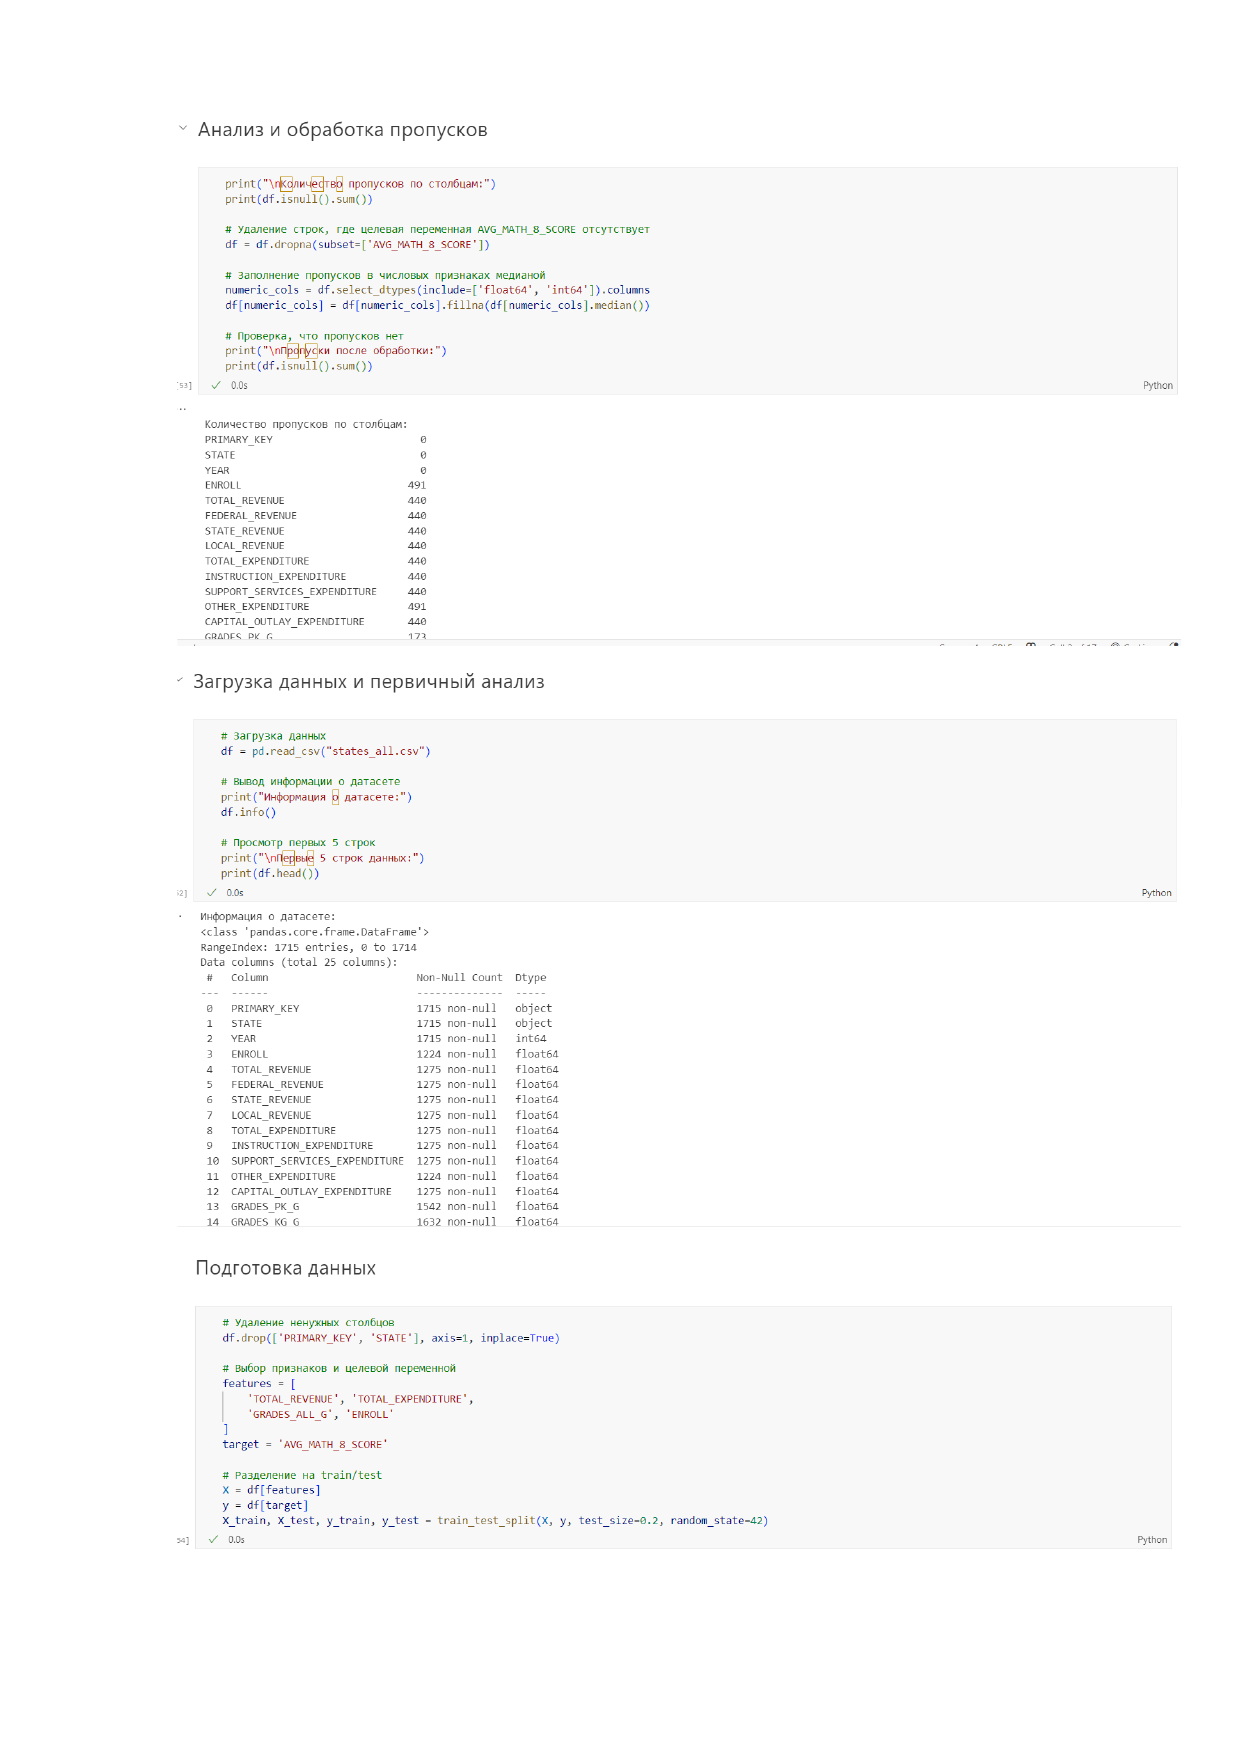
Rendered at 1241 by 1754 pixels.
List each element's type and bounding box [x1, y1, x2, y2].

picture [177, 118, 1182, 646]
picture [177, 1252, 1182, 1563]
picture [177, 671, 1182, 1227]
